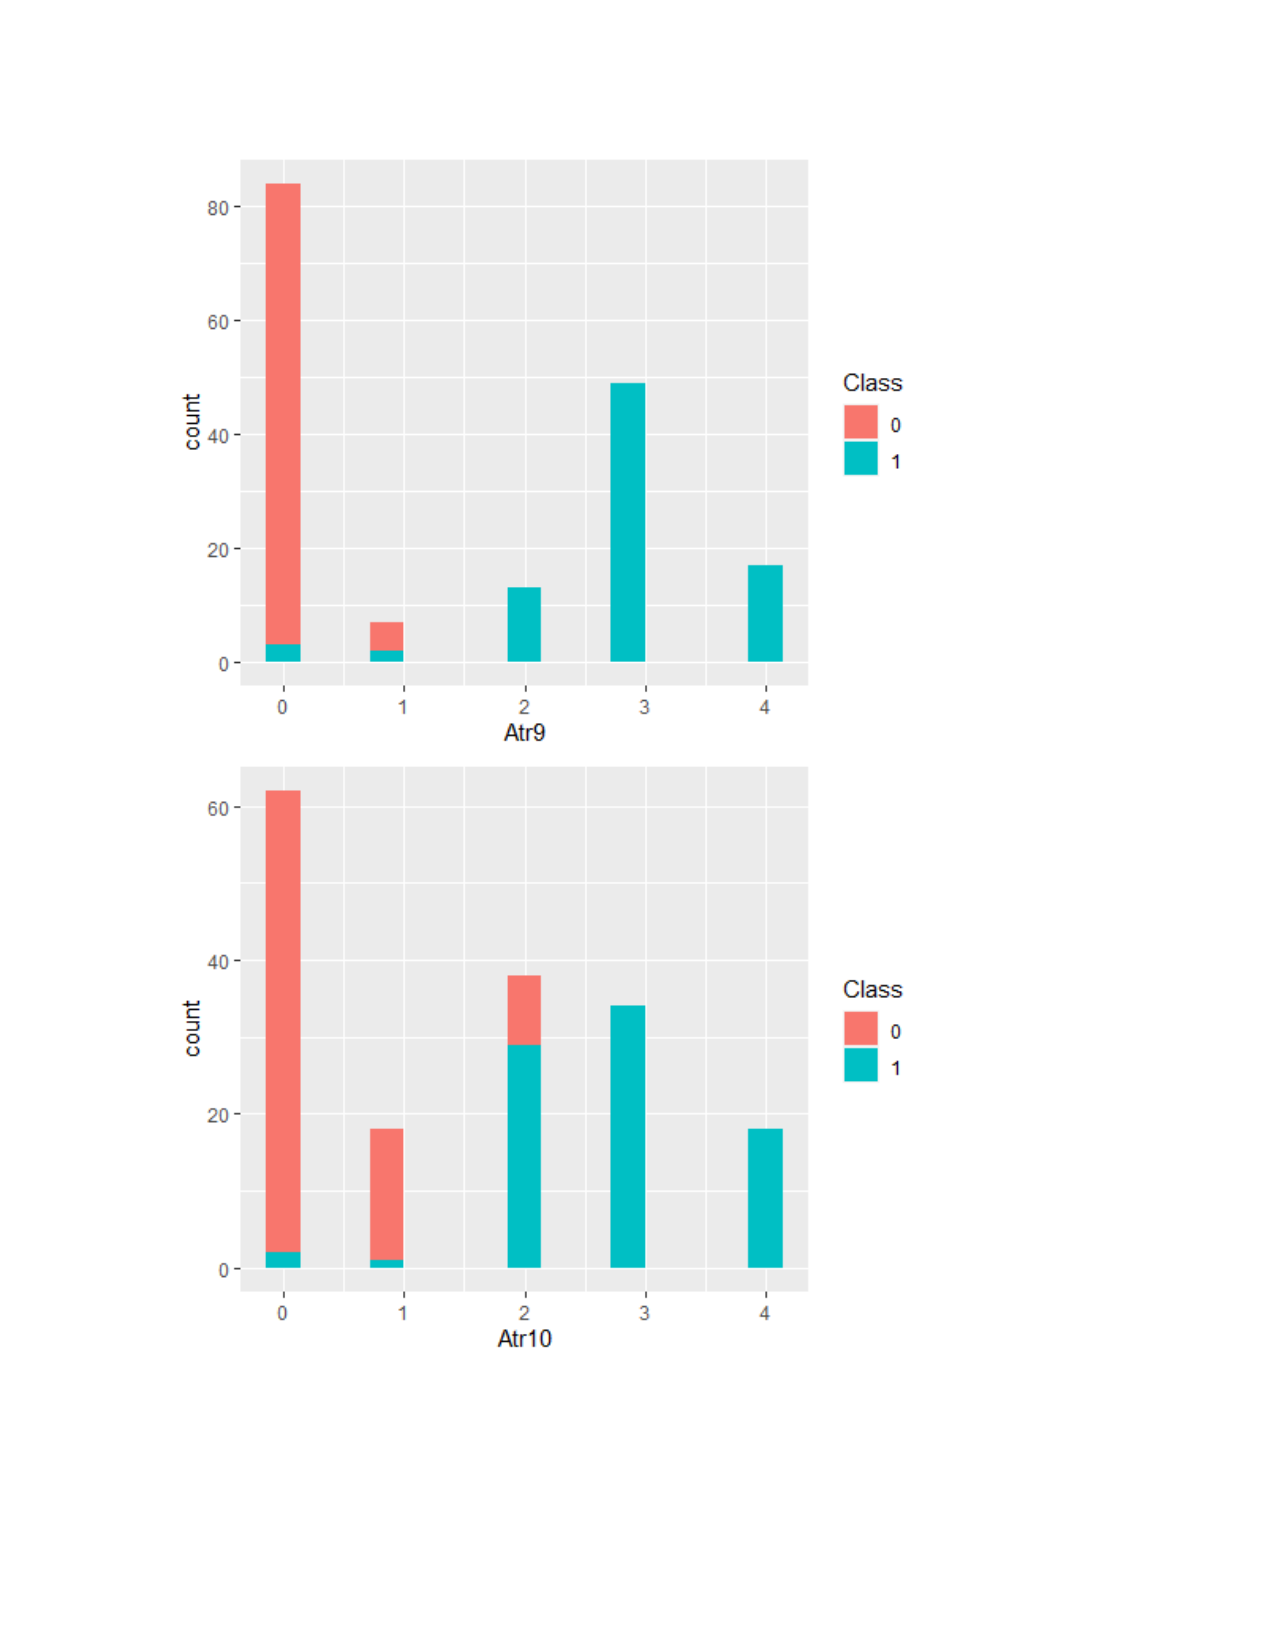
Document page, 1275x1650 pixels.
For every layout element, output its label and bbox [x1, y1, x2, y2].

picture [168, 150, 927, 1363]
